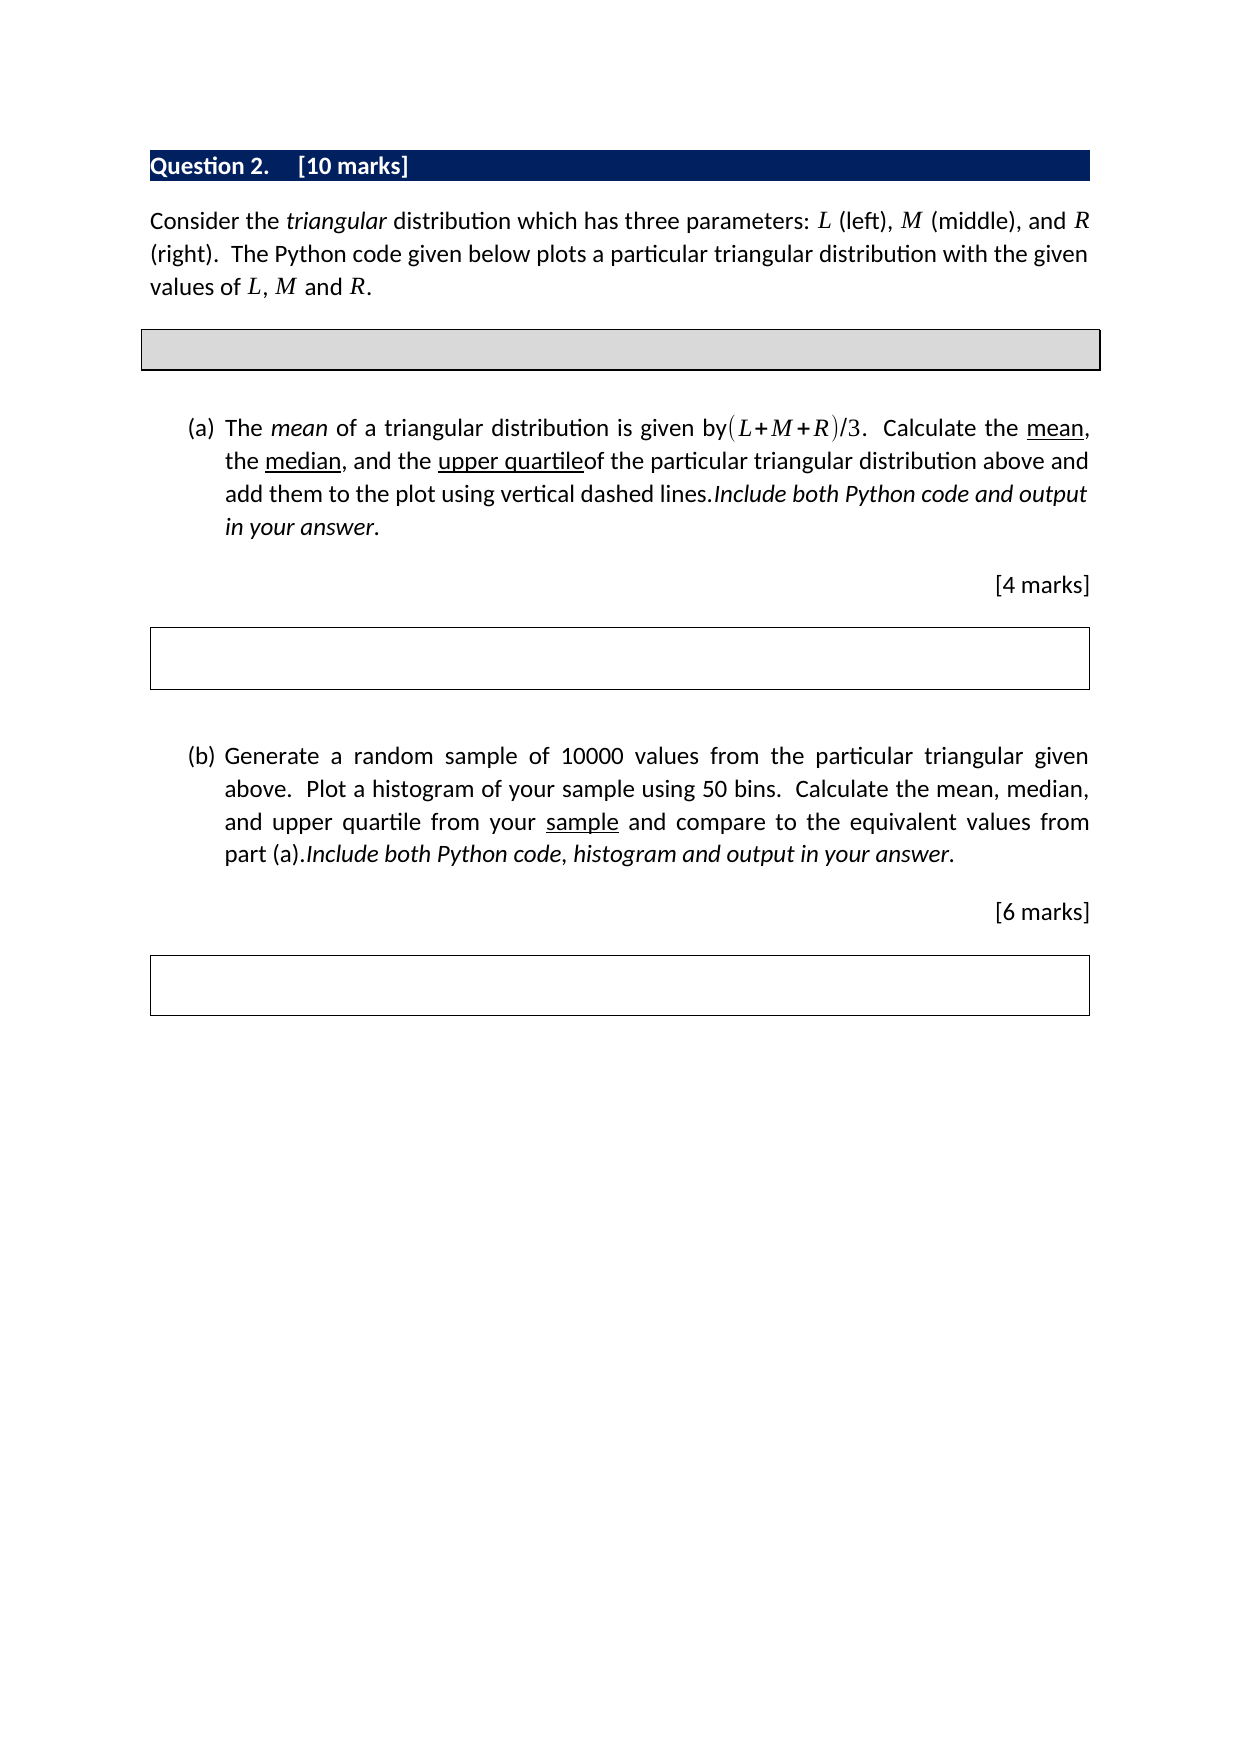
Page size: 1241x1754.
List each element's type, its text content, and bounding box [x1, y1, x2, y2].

table_header [151, 956, 1089, 1015]
table_header [151, 628, 1089, 689]
text [6 marks] [150, 897, 1090, 927]
text [4 marks] [150, 569, 1090, 600]
list The mean of a triangular distribution is given by. Calculate the mean, the median, and the upper quartileof the particular triangular distribution above and add them to the plot using vertical dashed lines.Include both Python code and output in your answer. [187, 413, 1090, 542]
list Generate a random sample of 10000 values from the particular triangular given above. Plot a histogram of your sample using 50 bins. Calculate the mean, median, and upper quartile from your sample and compare to the equivalent values from part (a).Include both Python code, histogram and output in your answer. [187, 740, 1090, 869]
text Consider the triangular distribution which has three parameters: (left), (middle), and (right). The Python code given below plots a particular triangular distribution with the given values of , and . [150, 206, 1090, 302]
text Question 2. [10 marks] [150, 150, 1090, 181]
